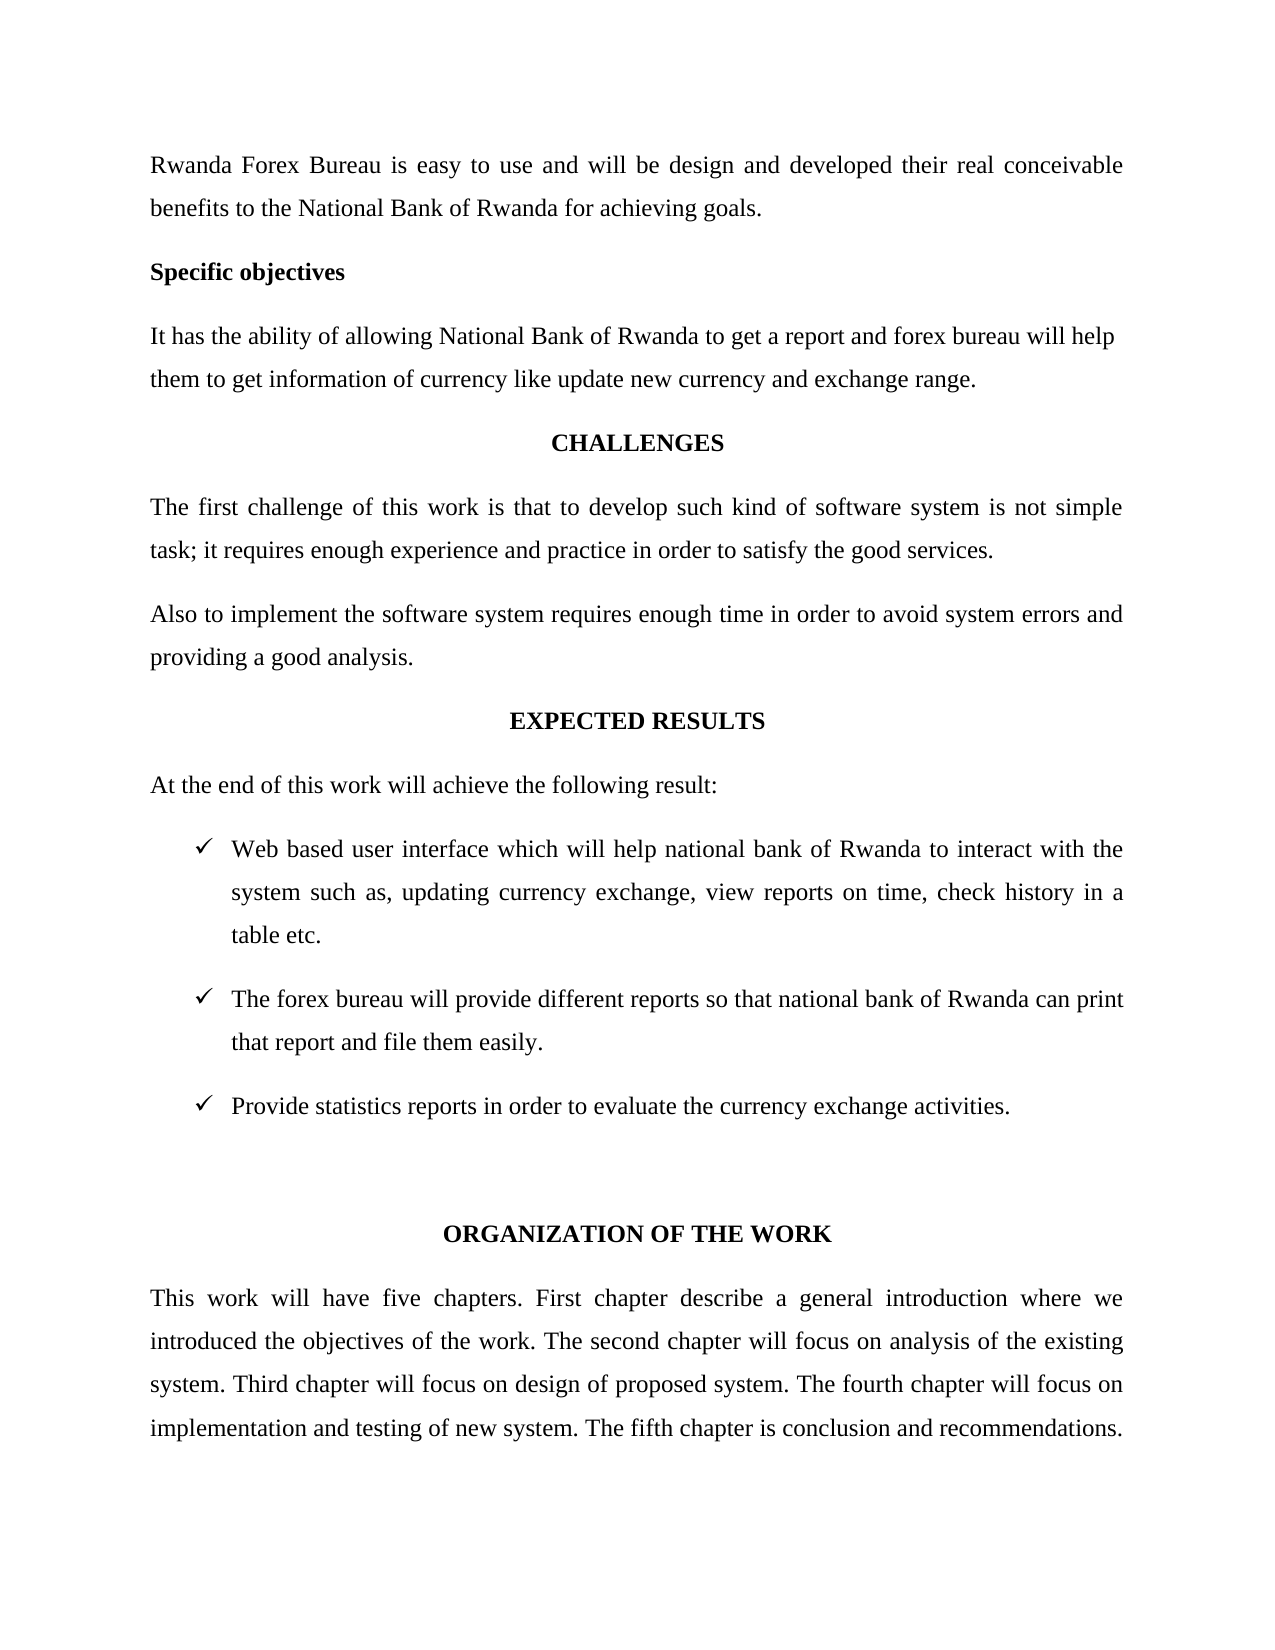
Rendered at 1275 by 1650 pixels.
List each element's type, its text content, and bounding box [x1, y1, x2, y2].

text The first challenge of this work is that to develop such kind of software system is not simple task; it requires enough experience and practice in order to satisfy the good services. [150, 492, 1125, 564]
text At the end of this work will achieve the following result: [150, 770, 1125, 799]
text ORGANIZATION OF THE WORK [150, 1219, 1125, 1248]
list Web based user interface which will help national bank of Rwanda to interact with the system such as, updating currency exchange, view reports on time, check history in a table etc. [194, 834, 1125, 949]
list The forex bureau will provide different reports so that national bank of Rwanda can print that report and file them easily. [194, 984, 1125, 1056]
text Rwanda Forex Bureau is easy to use and will be design and developed their real conceivable benefits to the National Bank of Rwanda for achieving goals. [150, 150, 1125, 222]
list Provide statistics reports in order to evaluate the currency exchange activities. [194, 1091, 1125, 1120]
text EXPECTED RESULTS [150, 706, 1125, 735]
text Also to implement the software system requires enough time in order to avoid system errors and providing a good analysis. [150, 599, 1125, 671]
text It has the ability of allowing National Bank of Rwanda to get a report and forex bureau will help them to get information of currency like update new currency and exchange range. [150, 321, 1125, 393]
text CHALLENGES [150, 428, 1125, 457]
text Specific objectives [150, 257, 1125, 286]
text This work will have five chapters. First chapter describe a general introduction where we introduced the objectives of the work. The second chapter will focus on analysis of the existing system. Third chapter will focus on design of proposed system. The fourth chapter will focus on implementation and testing of new system. The fifth chapter is conclusion and recommendations. [150, 1283, 1125, 1441]
